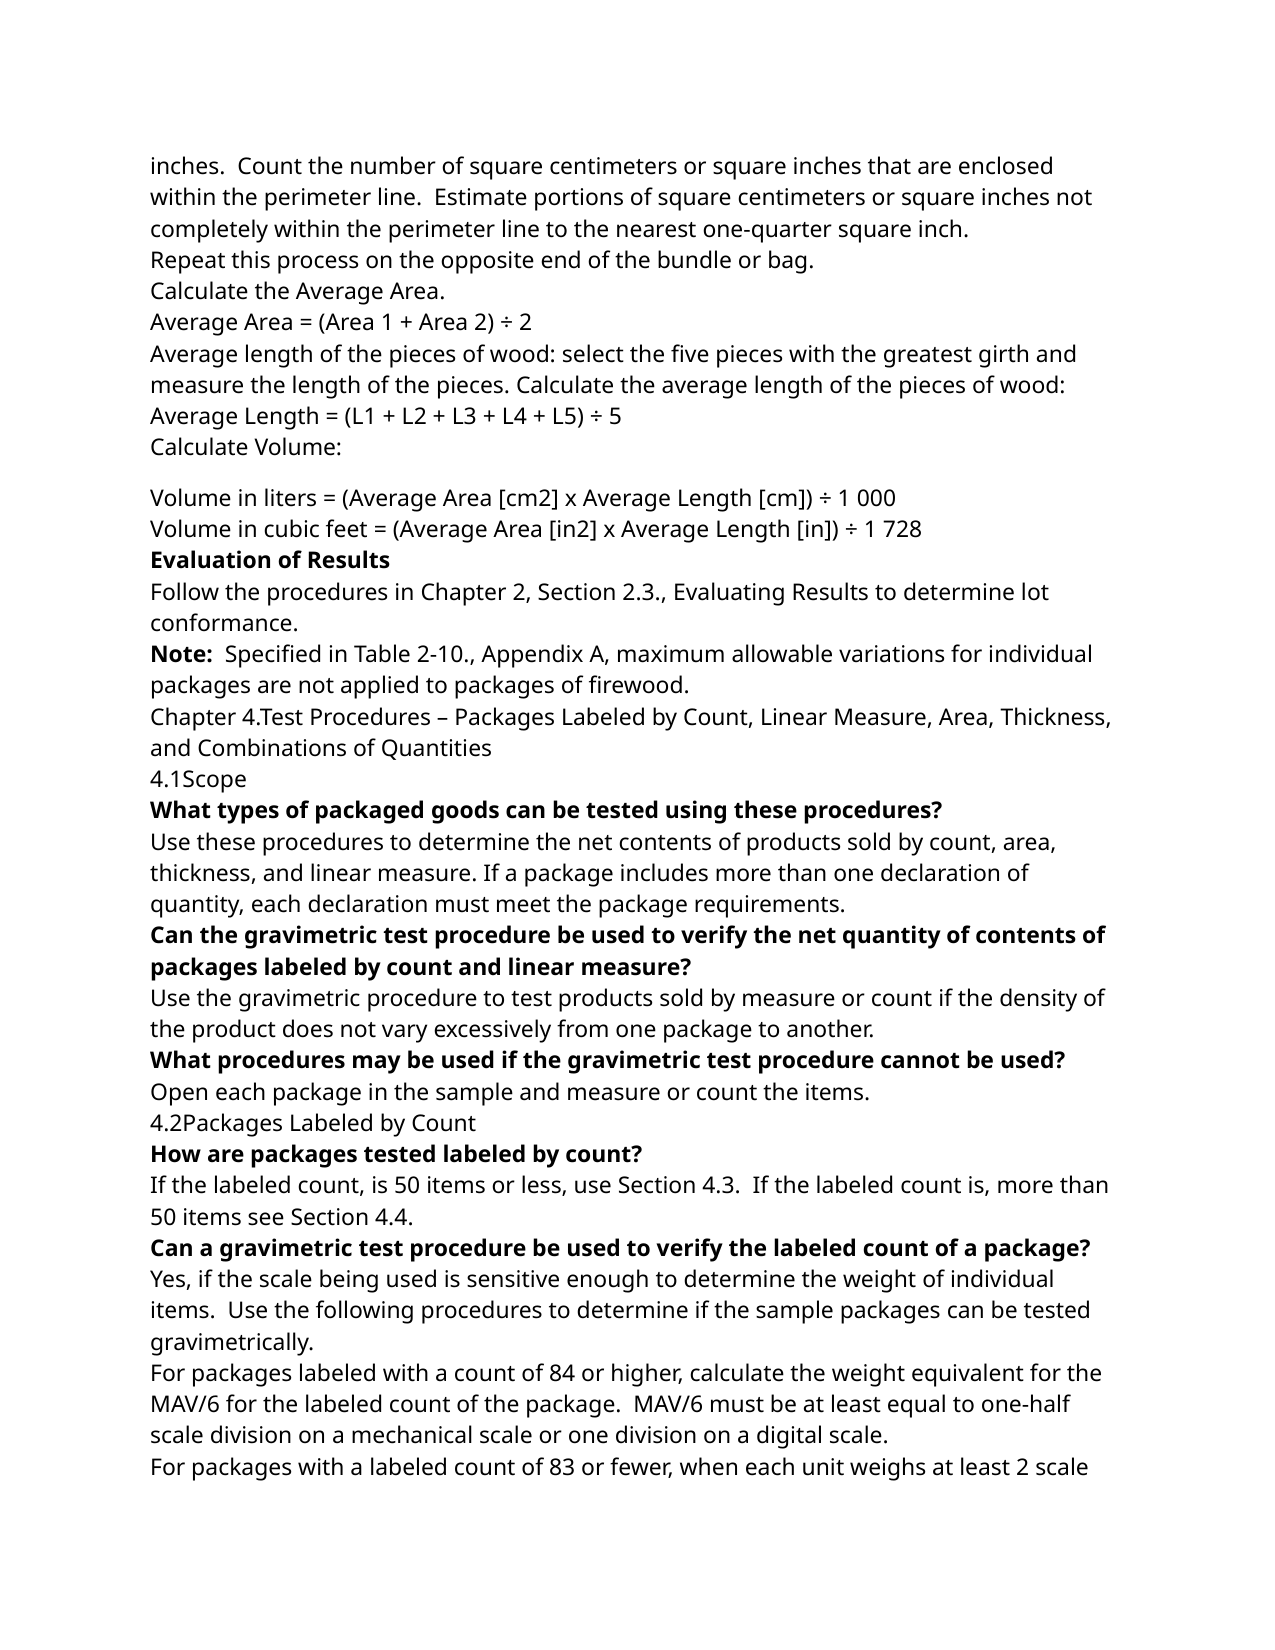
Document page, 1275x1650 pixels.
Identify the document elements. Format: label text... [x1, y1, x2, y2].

text 4.2Packages Labeled by Count [150, 1107, 1125, 1138]
text Calculate Volume: [150, 431, 1125, 462]
text Chapter 4.Test Procedures – Packages Labeled by Count, Linear Measure, Area, Thickness, and Combinations of Quantities [150, 701, 1125, 763]
text 4.1Scope [150, 763, 1125, 794]
